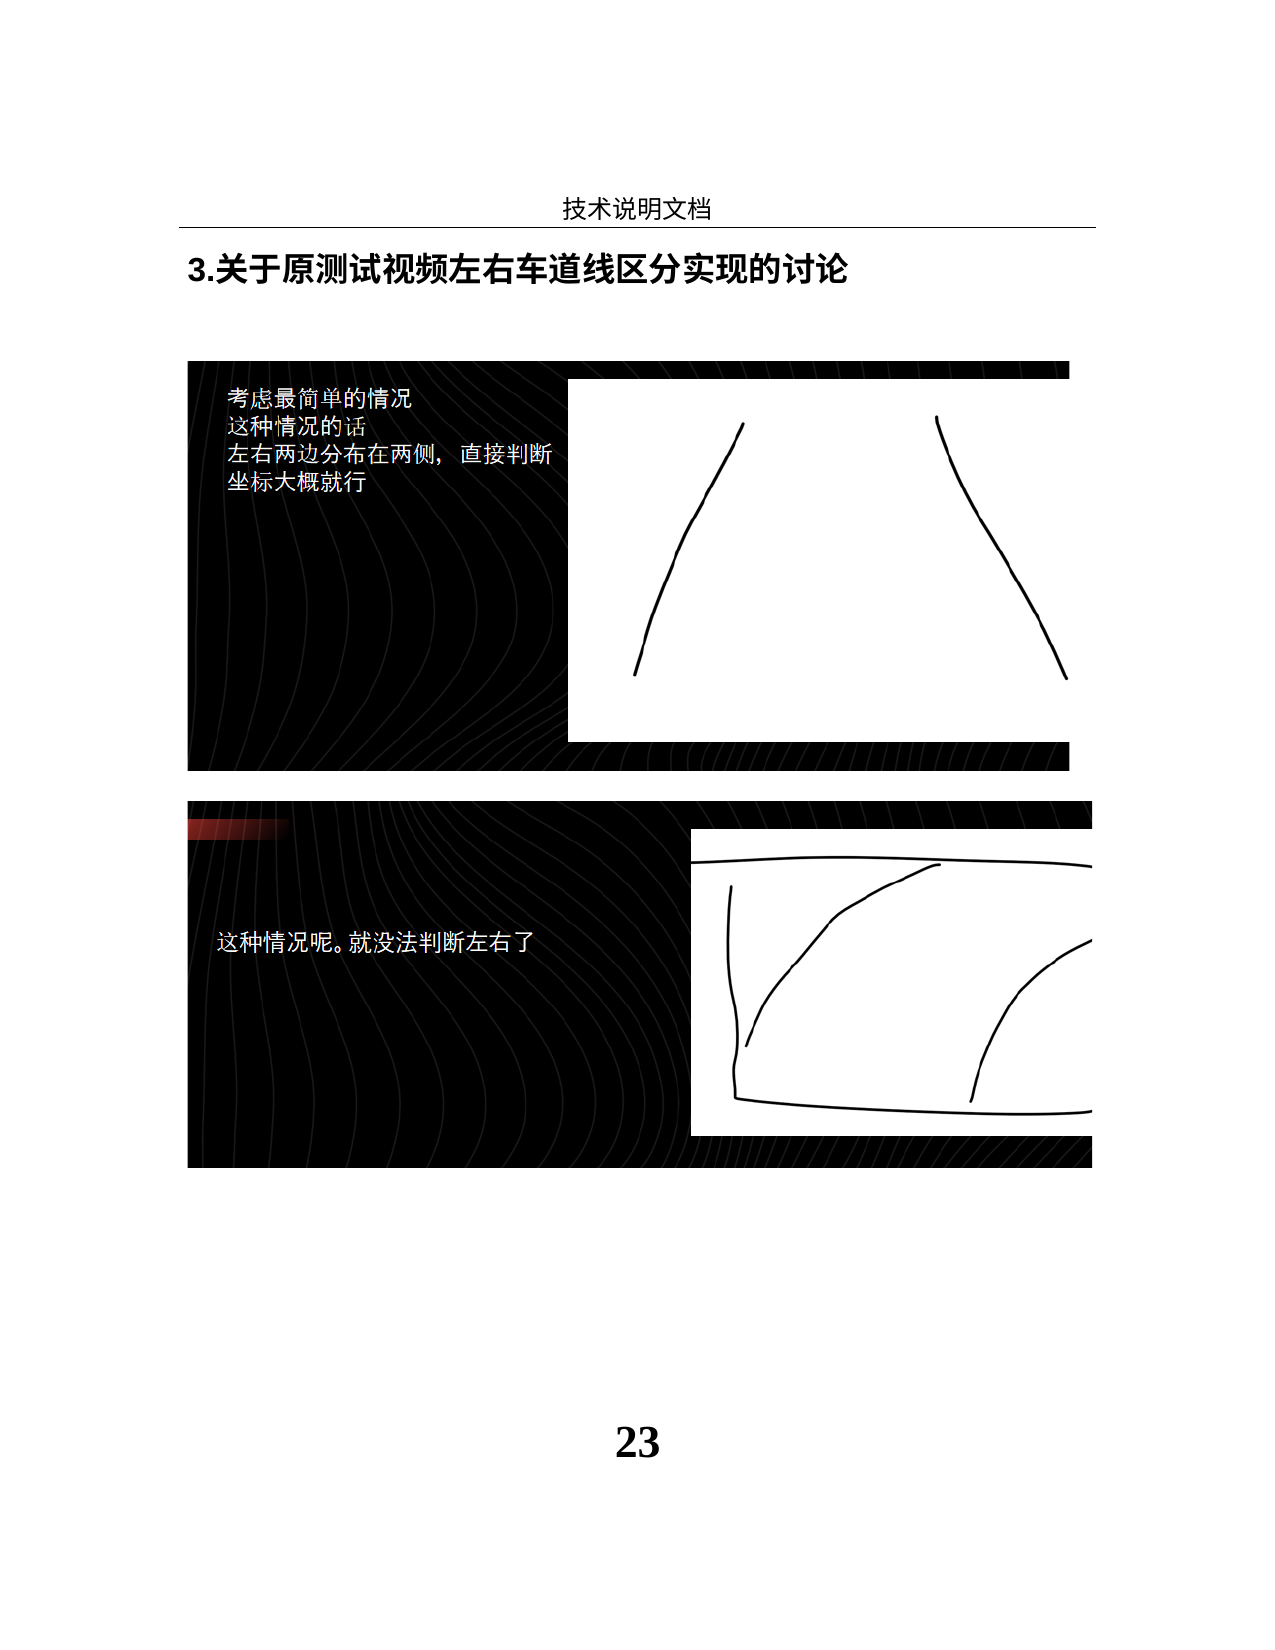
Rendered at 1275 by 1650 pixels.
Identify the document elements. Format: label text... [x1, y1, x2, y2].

picture [187, 801, 1093, 1168]
picture [187, 361, 1070, 771]
subtitle 3.关于原测试视频左右车道线区分实现的讨论 [187, 235, 1087, 300]
